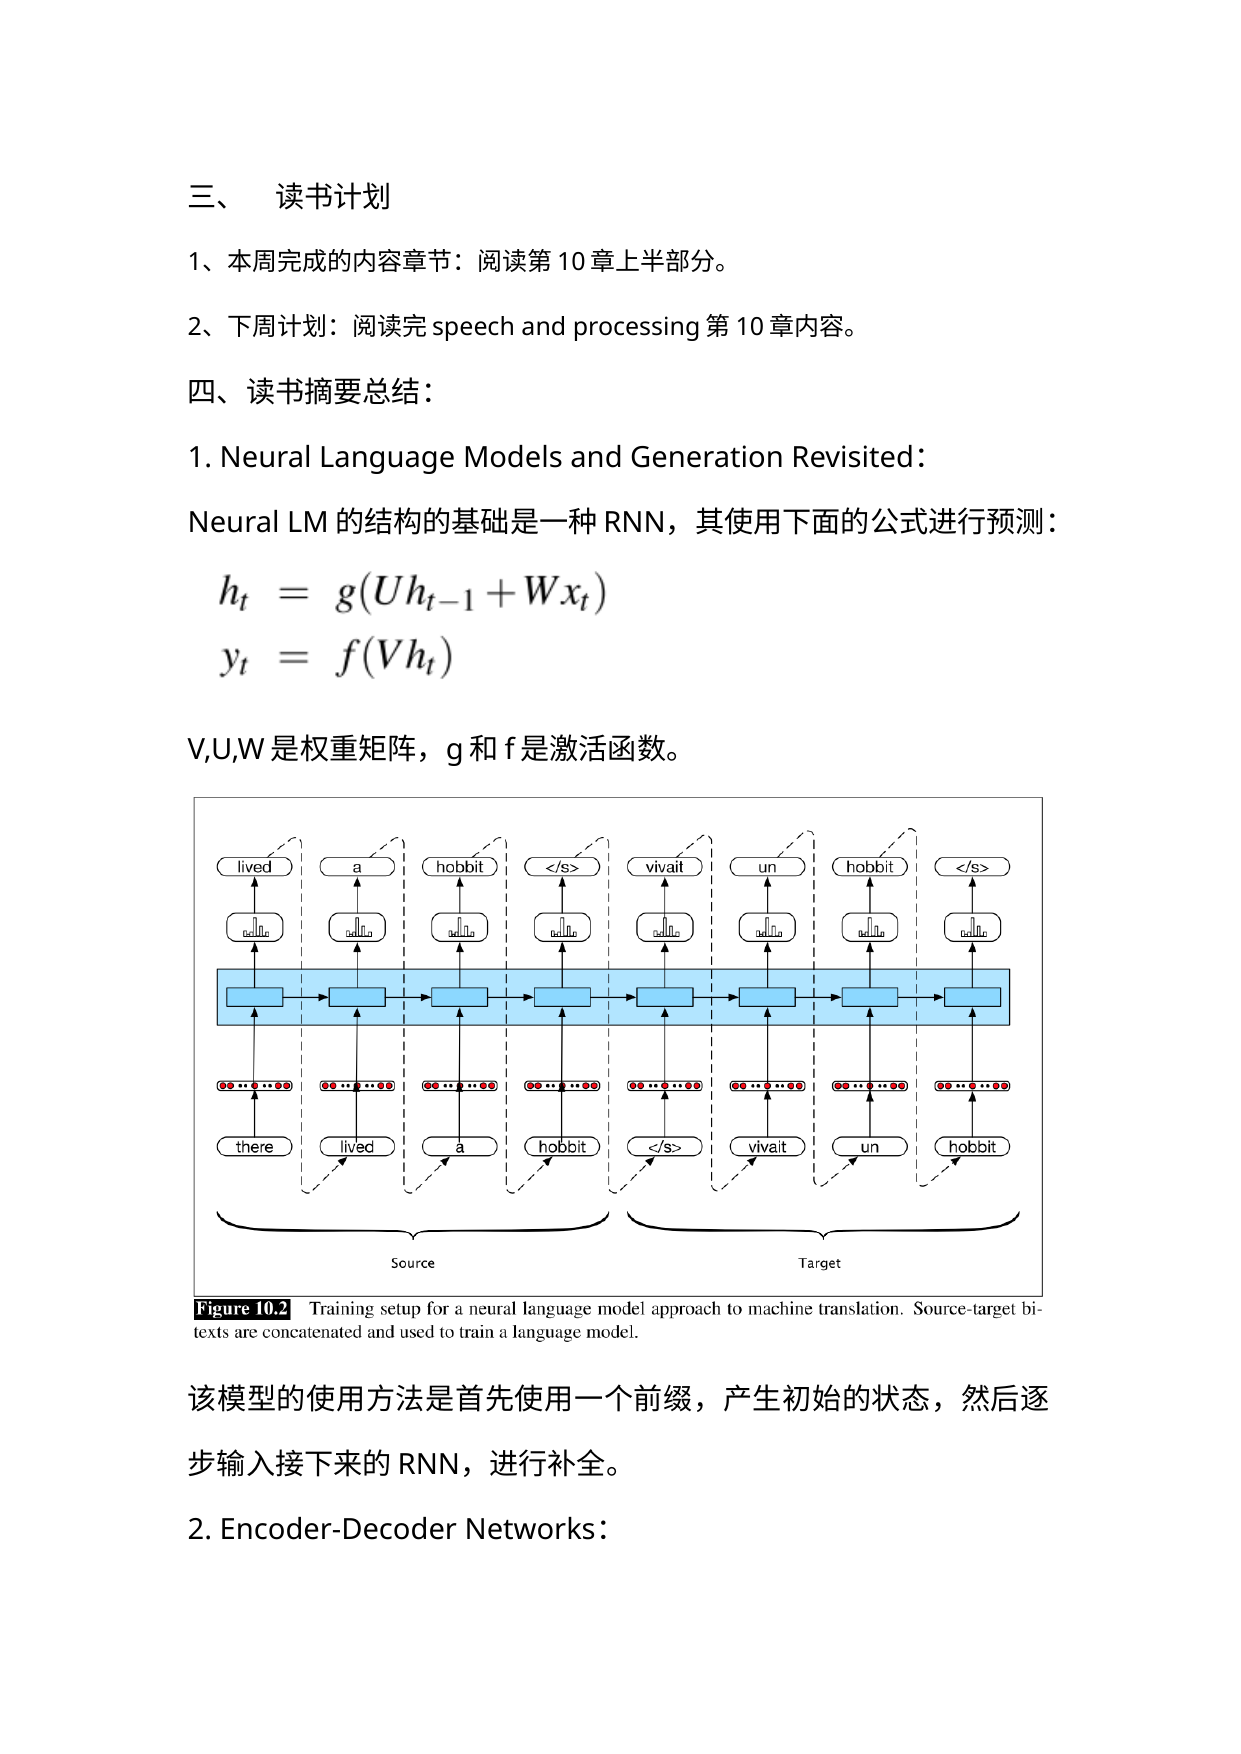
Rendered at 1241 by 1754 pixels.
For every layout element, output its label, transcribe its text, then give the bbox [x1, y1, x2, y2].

picture [187, 552, 622, 698]
text 2、下周计划：阅读完speech and processing第10章内容。 [187, 292, 1053, 357]
text V,U,W是权重矩阵，g和f是激活函数。 [187, 714, 1053, 779]
text 1、本周完成的内容章节：阅读第10章上半部分。 [187, 227, 1053, 292]
picture [187, 779, 1053, 1344]
text 2. Encoder-Decoder Networks： [187, 1494, 1053, 1559]
text 四、读书摘要总结： [187, 357, 1053, 422]
text 该模型的使用方法是首先使用一个前缀，产生初始的状态，然后逐步输入接下来的RNN，进行补全。 [187, 1364, 1053, 1494]
text Neural LM的结构的基础是一种RNN，其使用下面的公式进行预测： [187, 487, 1053, 552]
list 读书计划 [187, 162, 1053, 227]
text 1. Neural Language Models and Generation Revisited： [187, 422, 1053, 487]
